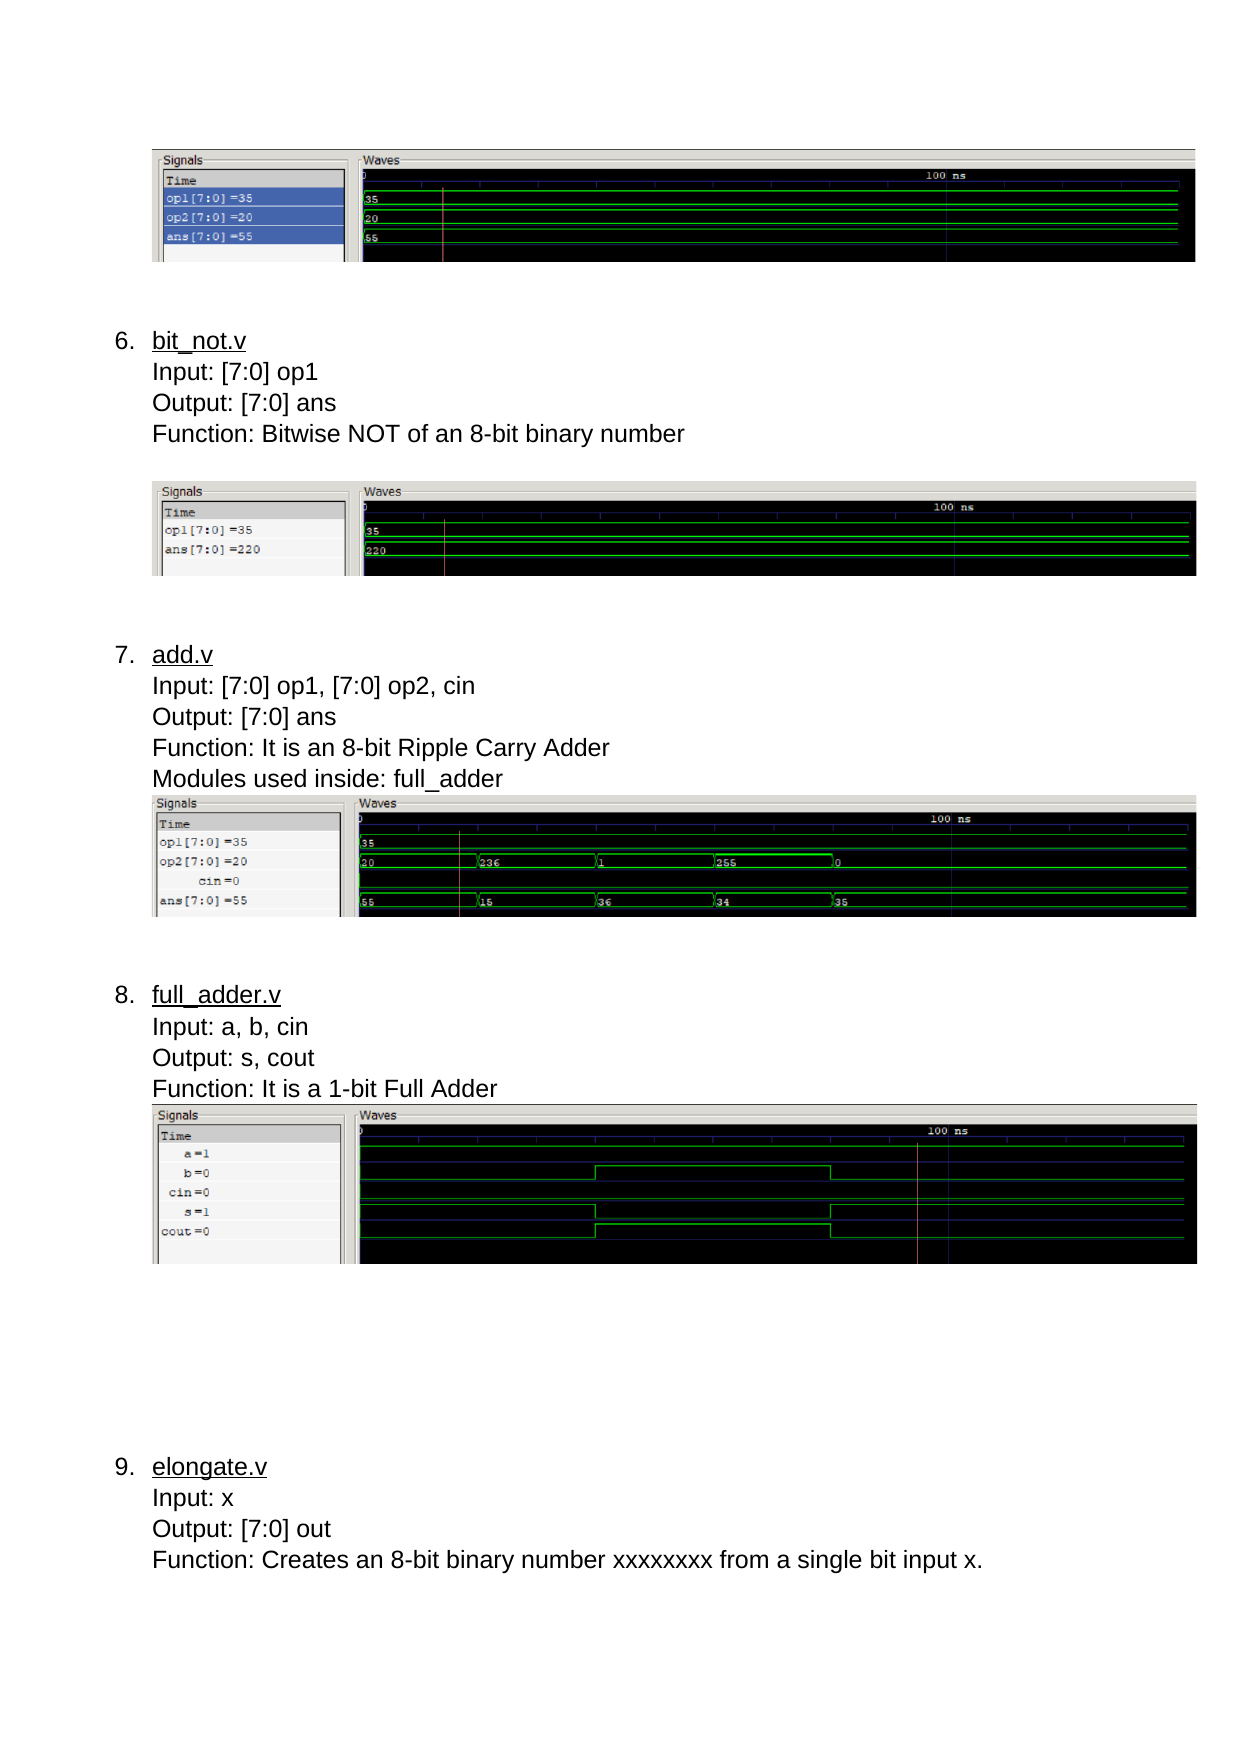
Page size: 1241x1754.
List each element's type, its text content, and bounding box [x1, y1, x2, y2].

picture [151, 481, 1197, 576]
picture [151, 149, 1196, 262]
list Output: [7:0] ans [152, 388, 1122, 417]
list bit_not.v [114, 326, 1122, 355]
list Function: It is an 8-bit Ripple Carry Adder [152, 733, 1122, 762]
list Output: s, cout [152, 1043, 1122, 1071]
list Function: It is a 1-bit Full Adder [152, 1074, 1122, 1102]
list Input: x [152, 1483, 1122, 1512]
list add.v [114, 640, 1122, 669]
list full_adder.v [114, 981, 1122, 1009]
picture [151, 1104, 1198, 1264]
list Input: [7:0] op1, [7:0] op2, cin [152, 671, 1122, 700]
list Input: [7:0] op1 [152, 357, 1122, 386]
list elongate.v [114, 1452, 1122, 1481]
list Function: Creates an 8-bit binary number xxxxxxxx from a single bit input x. [152, 1545, 1122, 1574]
list Output: [7:0] out [152, 1514, 1122, 1543]
list Input: a, b, cin [152, 1012, 1122, 1040]
list Output: [7:0] ans [152, 702, 1122, 731]
picture [151, 795, 1197, 917]
list Function: Bitwise NOT of an 8-bit binary number [152, 419, 1122, 448]
list Modules used inside: full_adder [152, 764, 1122, 795]
